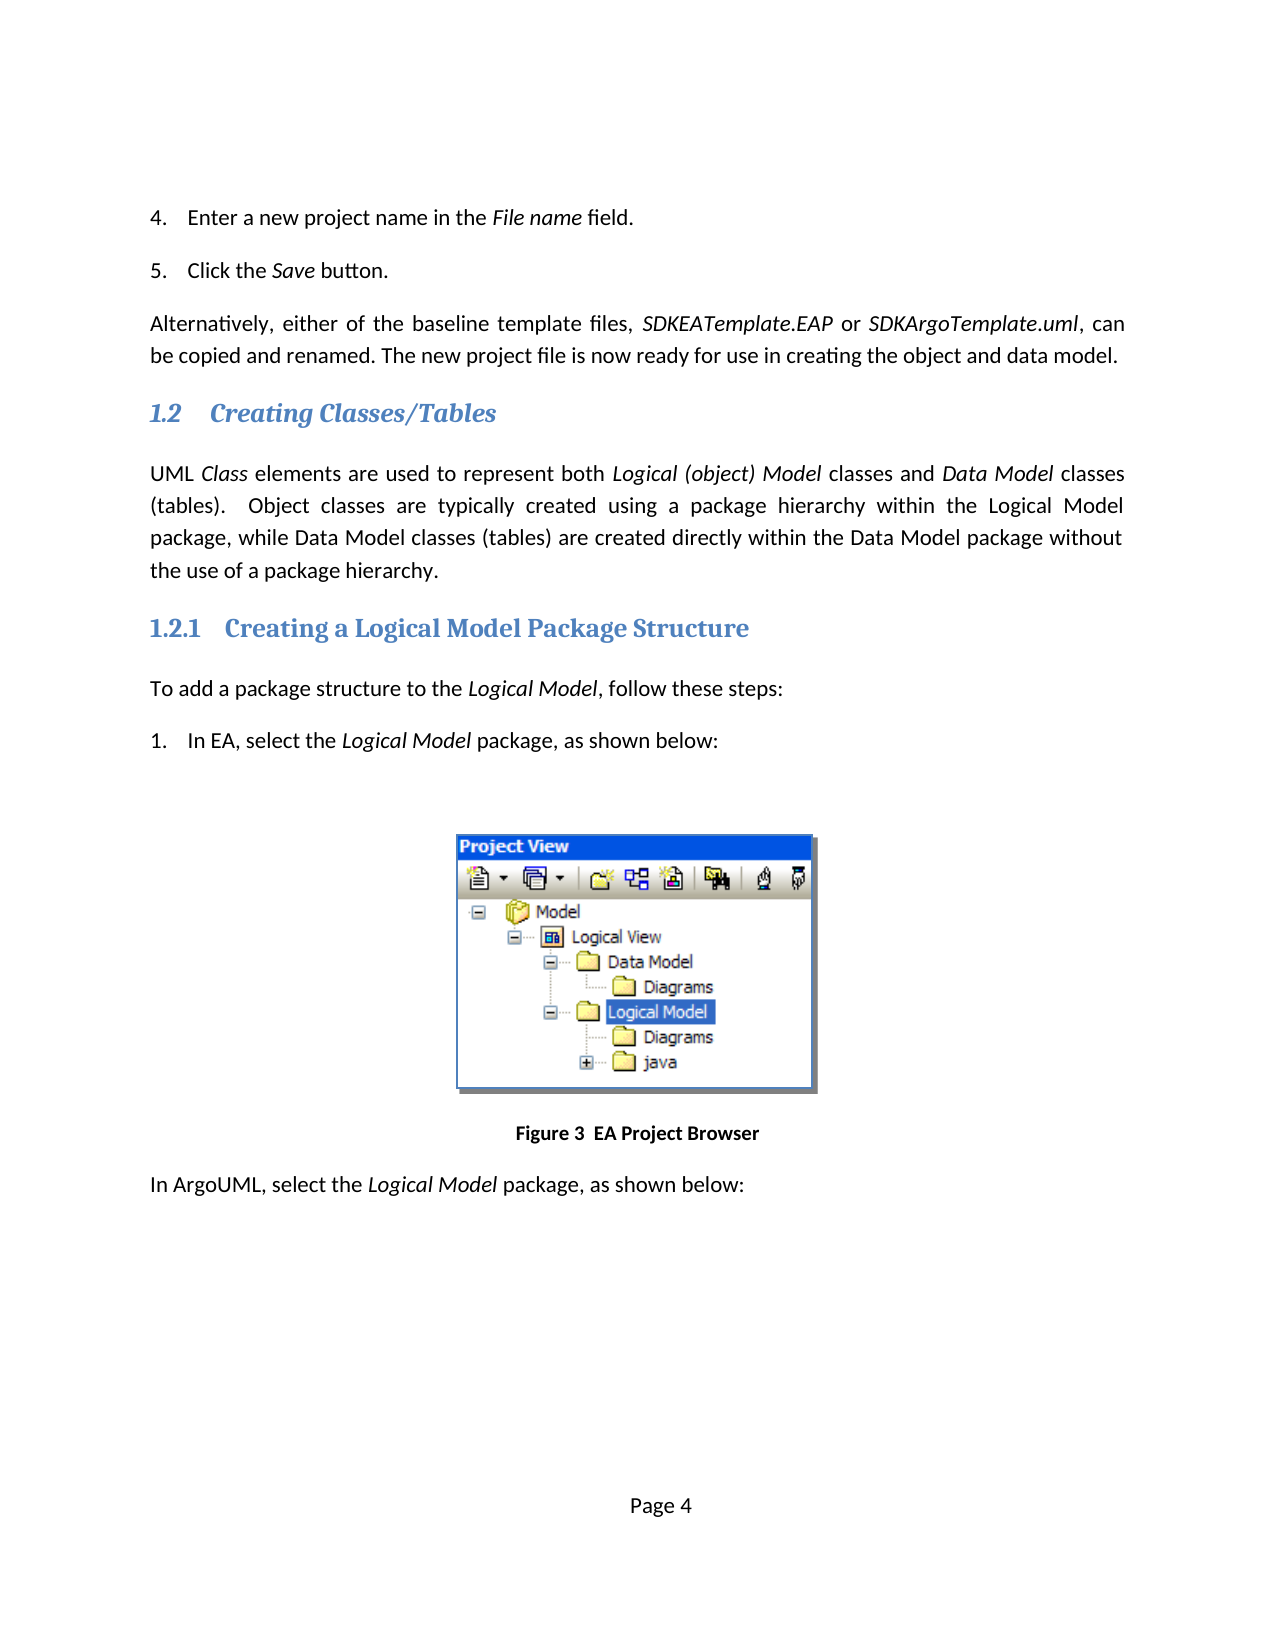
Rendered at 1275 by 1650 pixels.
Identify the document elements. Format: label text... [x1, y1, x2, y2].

subtitle Creating a Logical Model Package Structure [150, 613, 1125, 644]
list In EA, select the Logical Model package, as shown below: [150, 727, 1125, 755]
text Alternatively, either of the baseline template files, SDKEATemplate.EAP or SDKArgoTemplate.uml, can be copied and renamed. The new project file is now ready for use in creating the object and data model. [150, 309, 1125, 369]
list Enter a new project name in the File name field. [150, 203, 1125, 231]
list Click the Save button. [150, 256, 1125, 284]
text UML Class elements are used to represent both Logical (object) Model classes and Data Model classes (tables). Object classes are typically created using a package hierarchy within the Logical Model package, while Data Model classes (tables) are created directly within the Data Model package without the use of a package hierarchy. [150, 459, 1125, 584]
picture [458, 836, 811, 1087]
text In ArgoUML, select the Logical Model package, as shown below: [150, 1170, 1125, 1198]
subtitle Creating Classes/Tables [150, 398, 1125, 429]
text To add a package structure to the Logical Model, follow these steps: [150, 674, 1125, 702]
